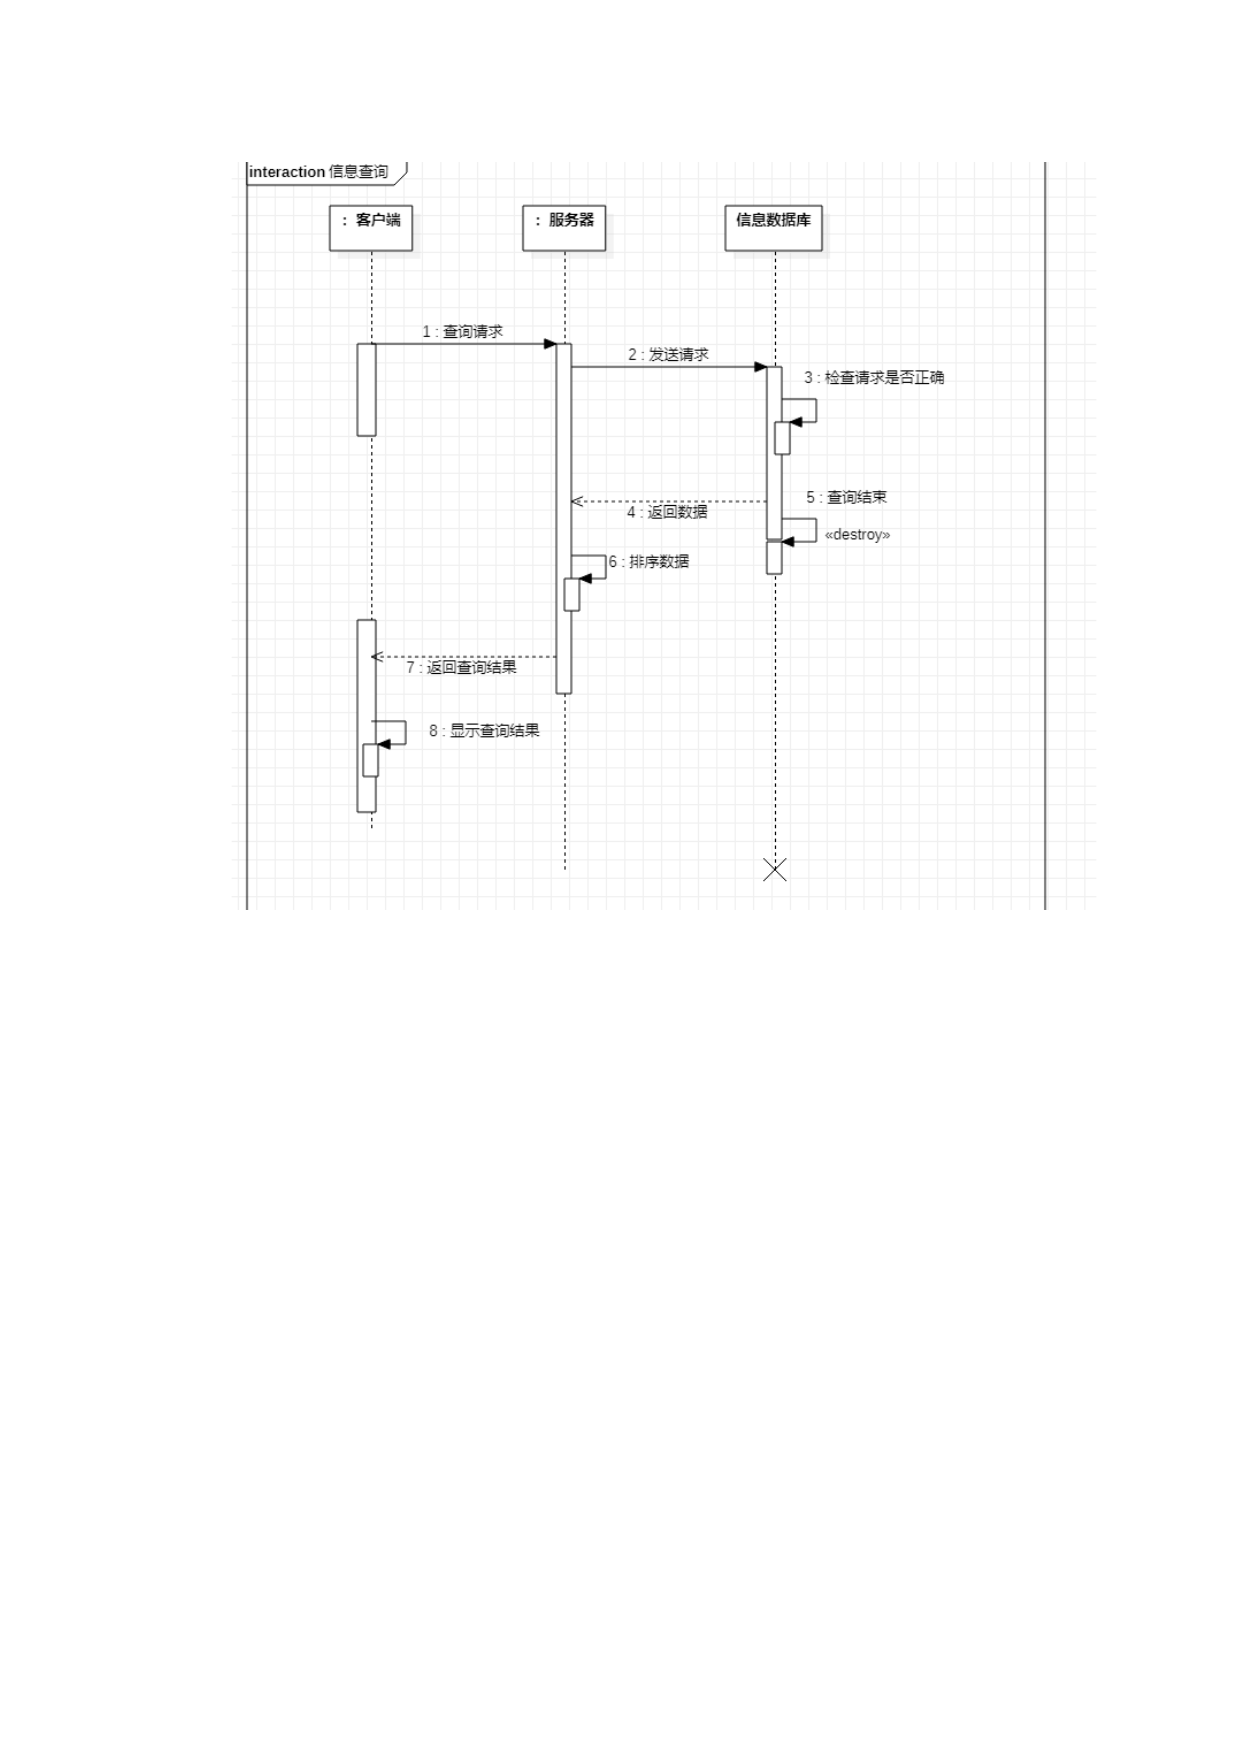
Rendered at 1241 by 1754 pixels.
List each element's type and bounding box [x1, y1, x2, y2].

picture [231, 162, 1097, 910]
